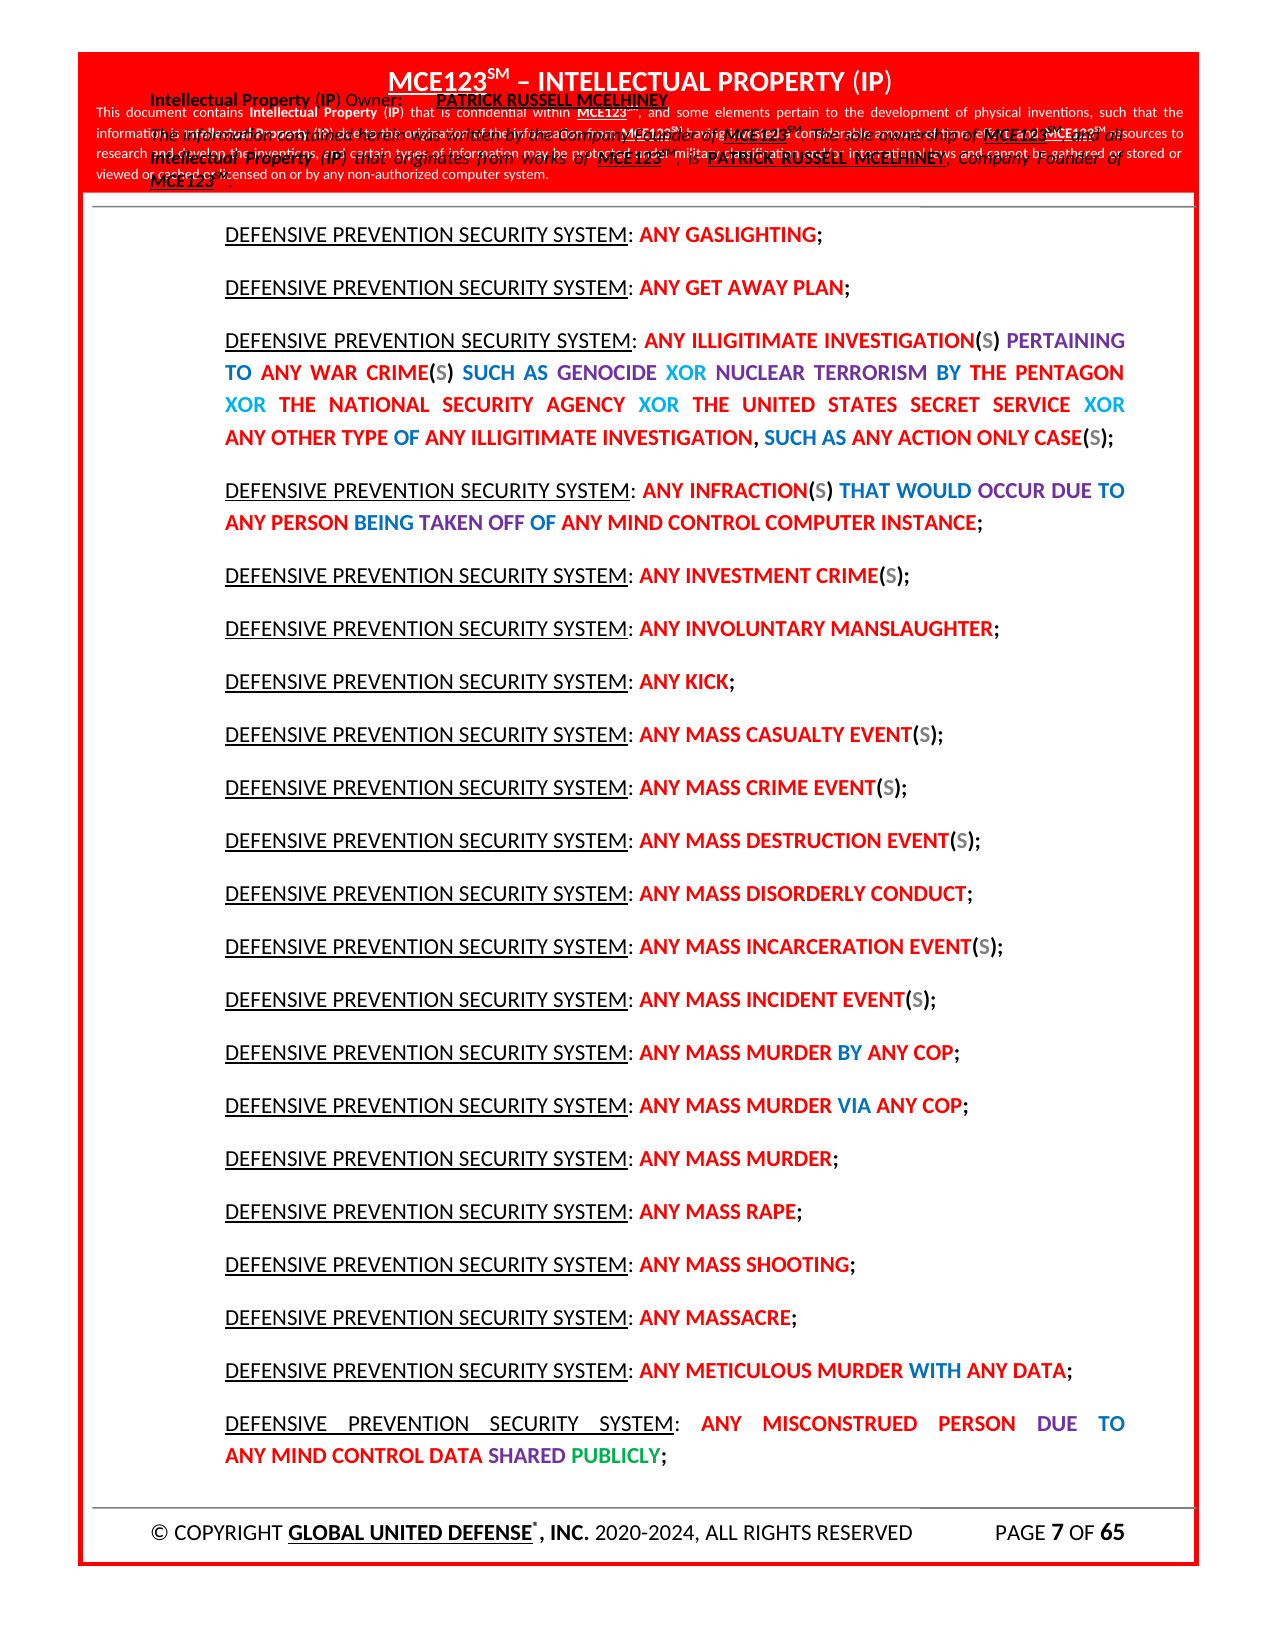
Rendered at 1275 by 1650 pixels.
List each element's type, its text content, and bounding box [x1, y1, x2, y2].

text DEFENSIVE PREVENTION SECURITY SYSTEM: ANY MASS SHOOTING; [225, 1250, 1125, 1278]
text DEFENSIVE PREVENTION SECURITY SYSTEM: ANY ILLIGITIMATE INVESTIGATION(S) PERTAINING TO ANY WAR CRIME(S) SUCH AS GENOCIDE XOR NUCLEAR TERRORISM BY THE PENTAGON XOR THE NATIONAL SECURITY AGENCY XOR THE UNITED STATES SECRET SERVICE XOR ANY OTHER TYPE OF ANY ILLIGITIMATE INVESTIGATION, SUCH AS ANY ACTION ONLY CASE(S); [225, 326, 1125, 451]
text DEFENSIVE PREVENTION SECURITY SYSTEM: ANY INFRACTION(S) THAT WOULD OCCUR DUE TO ANY PERSON BEING TAKEN OFF OF ANY MIND CONTROL COMPUTER INSTANCE; [225, 476, 1125, 536]
text DEFENSIVE PREVENTION SECURITY SYSTEM: ANY MASS MURDER BY ANY COP; [225, 1038, 1125, 1066]
text DEFENSIVE PREVENTION SECURITY SYSTEM: ANY GASLIGHTING; [225, 220, 1125, 248]
text DEFENSIVE PREVENTION SECURITY SYSTEM: ANY MASS DESTRUCTION EVENT(S); [225, 826, 1125, 854]
text DEFENSIVE PREVENTION SECURITY SYSTEM: ANY MASS MURDER; [225, 1144, 1125, 1172]
text DEFENSIVE PREVENTION SECURITY SYSTEM: ANY MASS DISORDERLY CONDUCT; [225, 879, 1125, 907]
text DEFENSIVE PREVENTION SECURITY SYSTEM: ANY MASSACRE; [225, 1303, 1125, 1331]
text DEFENSIVE PREVENTION SECURITY SYSTEM: ANY MASS CRIME EVENT(S); [225, 773, 1125, 801]
text DEFENSIVE PREVENTION SECURITY SYSTEM: ANY INVOLUNTARY MANSLAUGHTER; [225, 614, 1125, 642]
text DEFENSIVE PREVENTION SECURITY SYSTEM: ANY INVESTMENT CRIME(S); [225, 561, 1125, 589]
text DEFENSIVE PREVENTION SECURITY SYSTEM: ANY MASS INCIDENT EVENT(S); [225, 985, 1125, 1013]
text DEFENSIVE PREVENTION SECURITY SYSTEM: ANY KICK; [225, 667, 1125, 695]
text DEFENSIVE PREVENTION SECURITY SYSTEM: ANY MISCONSTRUED PERSON DUE TO ANY MIND CONTROL DATA SHARED PUBLICLY; [225, 1409, 1125, 1469]
text DEFENSIVE PREVENTION SECURITY SYSTEM: ANY METICULOUS MURDER WITH ANY DATA; [225, 1356, 1125, 1384]
text DEFENSIVE PREVENTION SECURITY SYSTEM: ANY MASS INCARCERATION EVENT(S); [225, 932, 1125, 960]
text DEFENSIVE PREVENTION SECURITY SYSTEM: ANY MASS MURDER VIA ANY COP; [225, 1091, 1125, 1119]
text DEFENSIVE PREVENTION SECURITY SYSTEM: ANY MASS RAPE; [225, 1197, 1125, 1225]
text DEFENSIVE PREVENTION SECURITY SYSTEM: ANY GET AWAY PLAN; [225, 273, 1125, 301]
text DEFENSIVE PREVENTION SECURITY SYSTEM: ANY MASS CASUALTY EVENT(S); [225, 720, 1125, 748]
